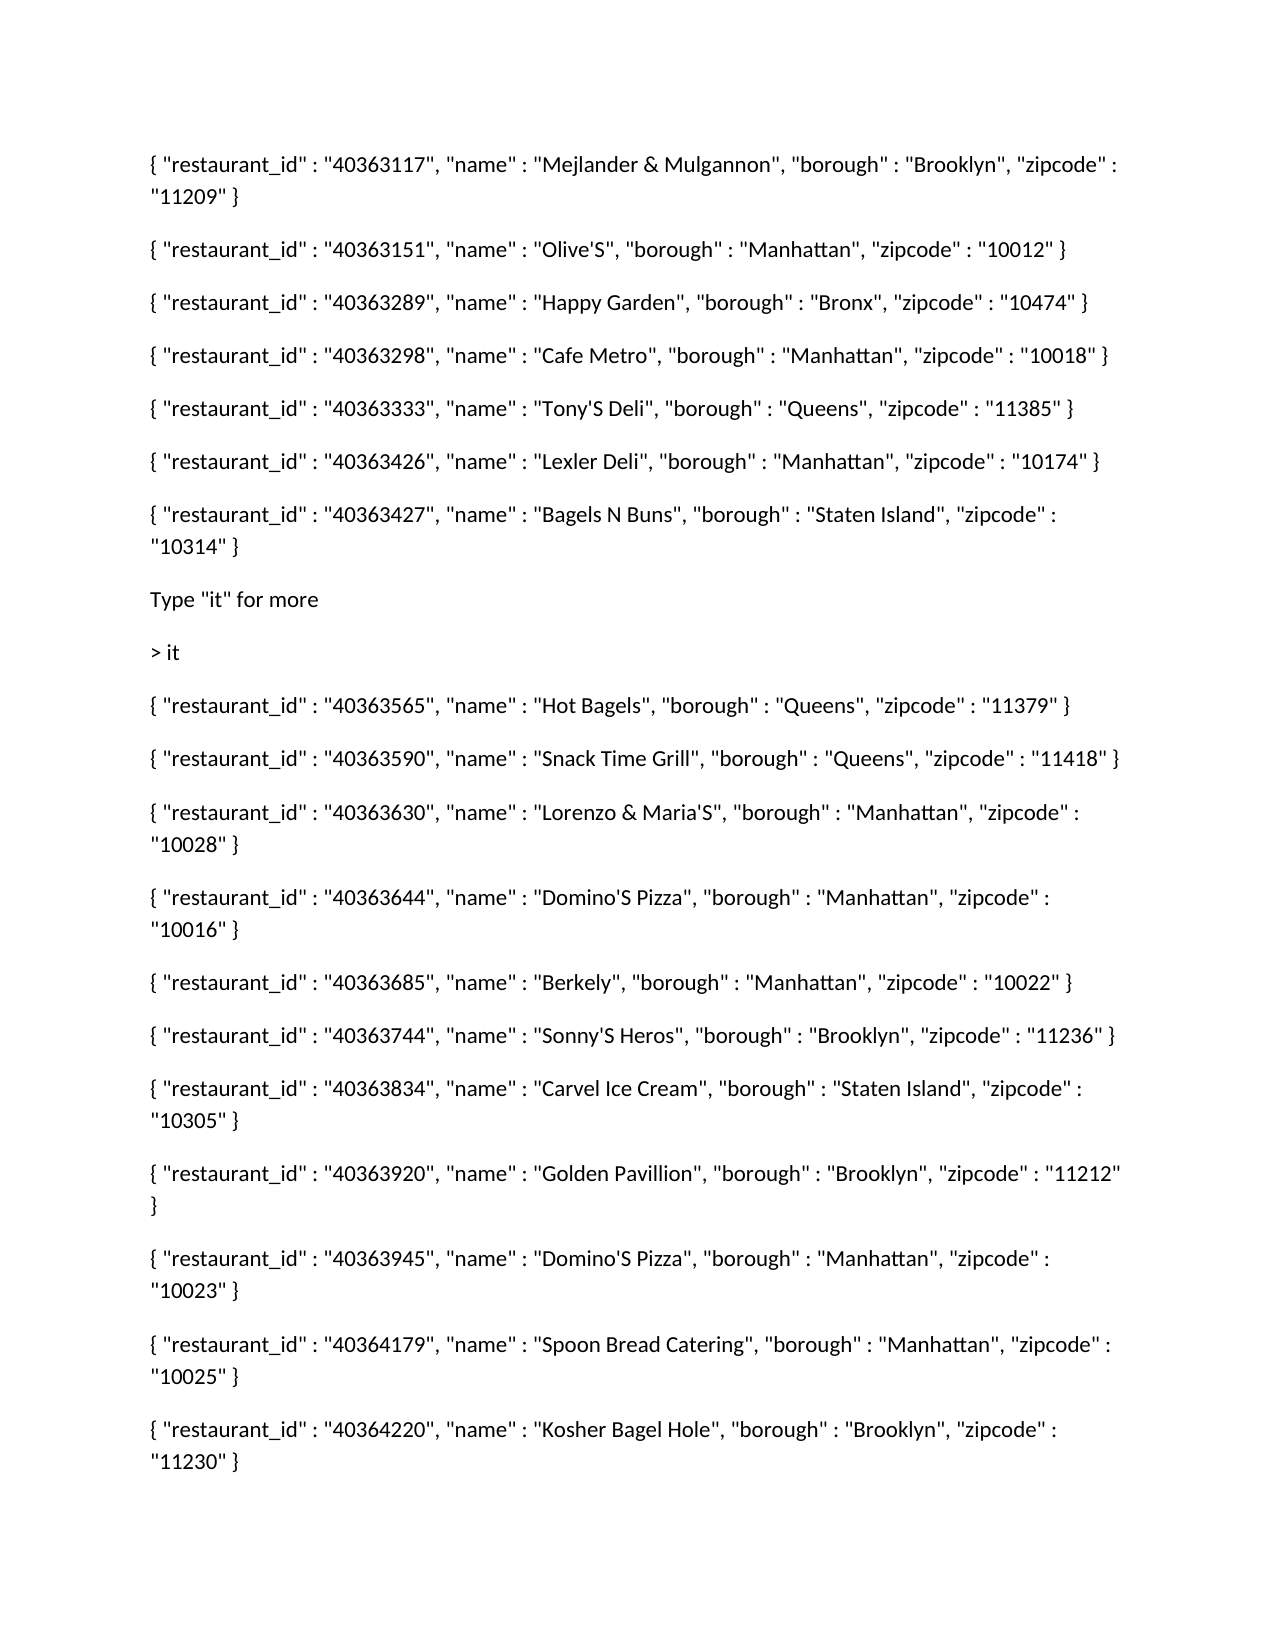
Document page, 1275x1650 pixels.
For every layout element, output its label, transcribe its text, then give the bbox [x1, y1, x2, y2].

text { "restaurant_id" : "40363590", "name" : "Snack Time Grill", "borough" : "Queens", "zipcode" : "11418" } [150, 744, 1125, 773]
text { "restaurant_id" : "40363945", "name" : "Domino'S Pizza", "borough" : "Manhattan", "zipcode" : "10023" } [150, 1244, 1125, 1305]
text { "restaurant_id" : "40364179", "name" : "Spoon Bread Catering", "borough" : "Manhattan", "zipcode" : "10025" } [150, 1330, 1125, 1390]
text { "restaurant_id" : "40363333", "name" : "Tony'S Deli", "borough" : "Queens", "zipcode" : "11385" } [150, 394, 1125, 422]
text { "restaurant_id" : "40363426", "name" : "Lexler Deli", "borough" : "Manhattan", "zipcode" : "10174" } [150, 447, 1125, 475]
text { "restaurant_id" : "40363685", "name" : "Berkely", "borough" : "Manhattan", "zipcode" : "10022" } [150, 968, 1125, 996]
text { "restaurant_id" : "40363117", "name" : "Mejlander & Mulgannon", "borough" : "Brooklyn", "zipcode" : "11209" } [150, 150, 1125, 210]
text { "restaurant_id" : "40363920", "name" : "Golden Pavillion", "borough" : "Brooklyn", "zipcode" : "11212" } [150, 1159, 1125, 1219]
text > it [150, 638, 1125, 667]
text { "restaurant_id" : "40363289", "name" : "Happy Garden", "borough" : "Bronx", "zipcode" : "10474" } [150, 288, 1125, 316]
text { "restaurant_id" : "40363298", "name" : "Cafe Metro", "borough" : "Manhattan", "zipcode" : "10018" } [150, 341, 1125, 369]
text { "restaurant_id" : "40363744", "name" : "Sonny'S Heros", "borough" : "Brooklyn", "zipcode" : "11236" } [150, 1021, 1125, 1049]
text { "restaurant_id" : "40363565", "name" : "Hot Bagels", "borough" : "Queens", "zipcode" : "11379" } [150, 692, 1125, 719]
text { "restaurant_id" : "40363630", "name" : "Lorenzo & Maria'S", "borough" : "Manhattan", "zipcode" : "10028" } [150, 798, 1125, 858]
text { "restaurant_id" : "40363151", "name" : "Olive'S", "borough" : "Manhattan", "zipcode" : "10012" } [150, 235, 1125, 263]
text { "restaurant_id" : "40363834", "name" : "Carvel Ice Cream", "borough" : "Staten Island", "zipcode" : "10305" } [150, 1074, 1125, 1134]
text { "restaurant_id" : "40363644", "name" : "Domino'S Pizza", "borough" : "Manhattan", "zipcode" : "10016" } [150, 883, 1125, 943]
text Type "it" for more [150, 586, 1125, 613]
text { "restaurant_id" : "40363427", "name" : "Bagels N Buns", "borough" : "Staten Island", "zipcode" : "10314" } [150, 500, 1125, 561]
text { "restaurant_id" : "40364220", "name" : "Kosher Bagel Hole", "borough" : "Brooklyn", "zipcode" : "11230" } [150, 1415, 1125, 1475]
